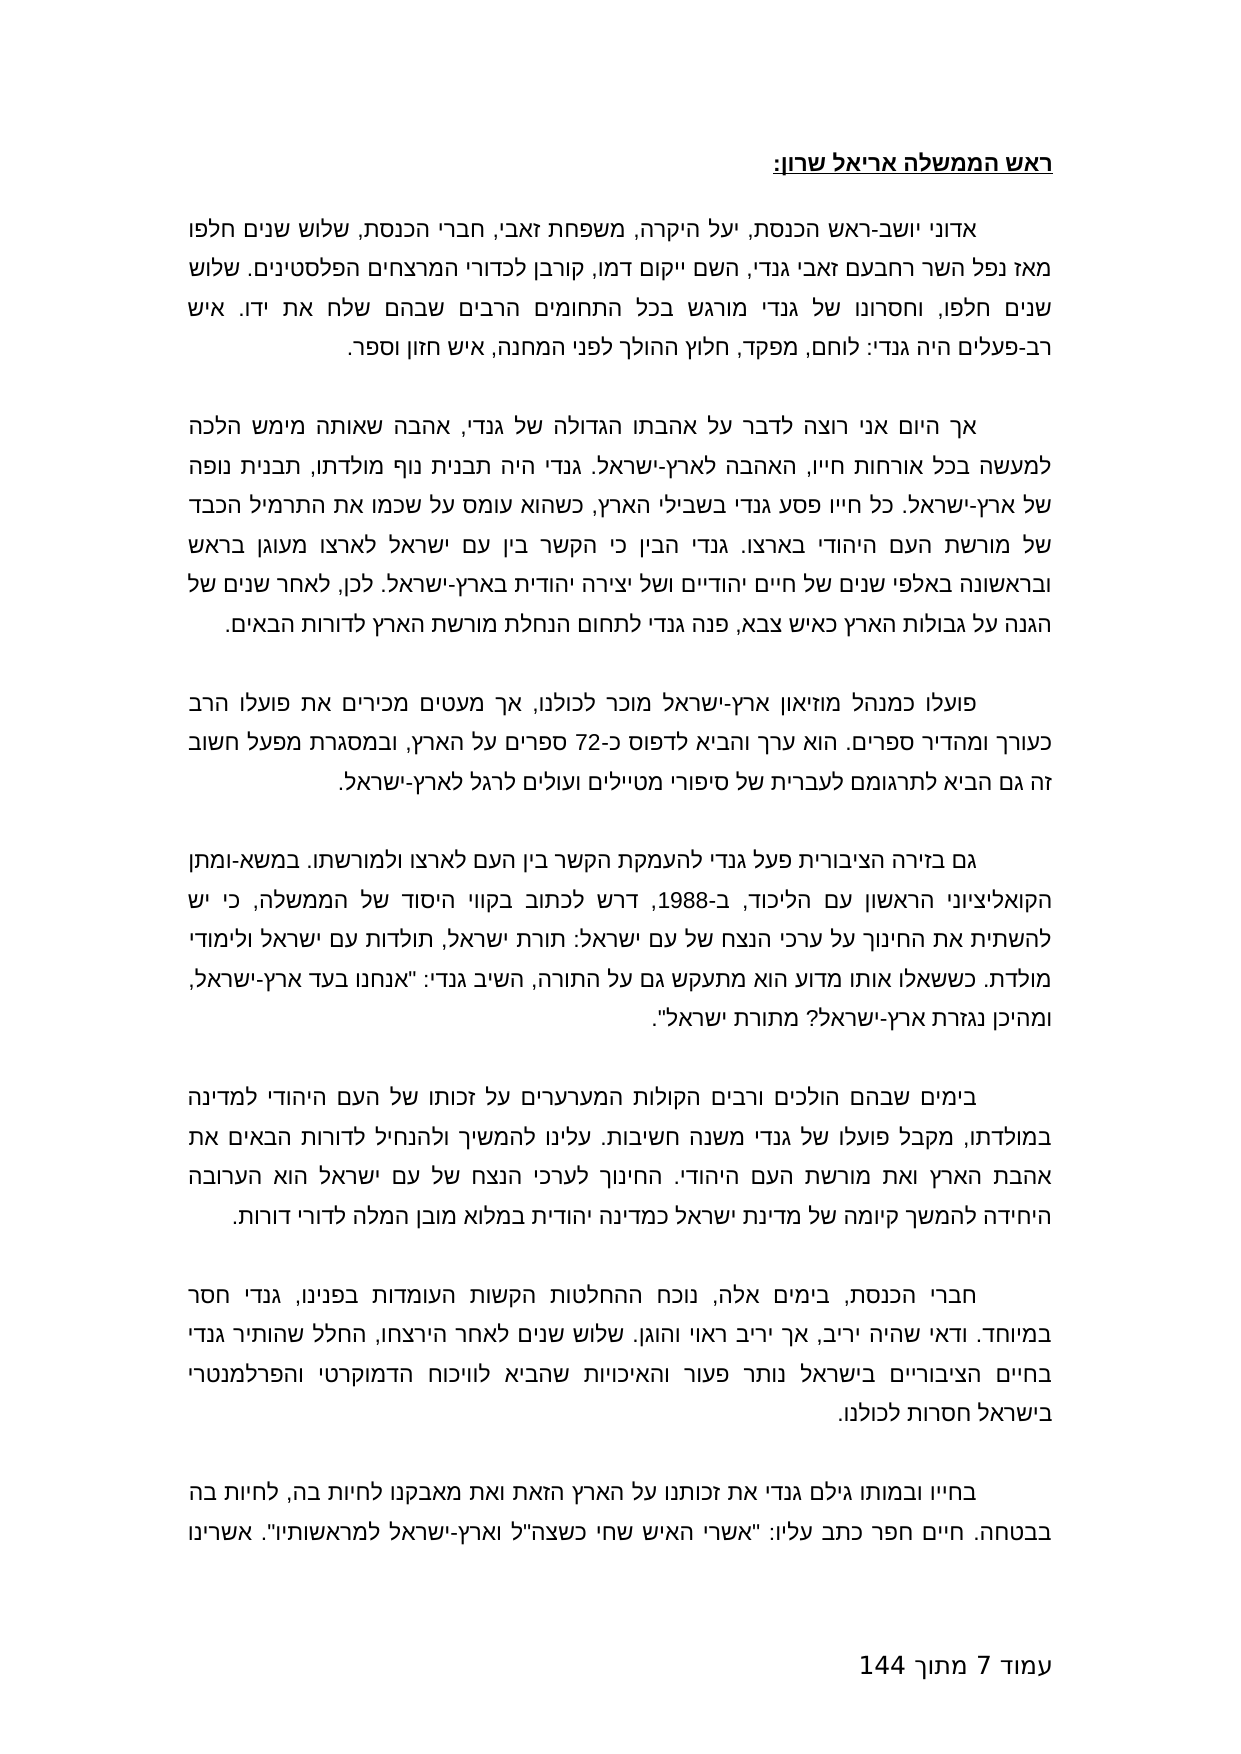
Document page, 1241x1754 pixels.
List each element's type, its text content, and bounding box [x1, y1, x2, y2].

text חברי הכנסת, בימים אלה, נוכח ההחלטות הקשות העומדות בפנינו, גנדי חסר במיוחד. ודאי שהיה יריב, אך יריב ראוי והוגן. שלוש שנים לאחר הירצחו, החלל שהותיר גנדי בחיים הציבוריים בישראל נותר פעור והאיכויות שהביא לוויכוח הדמוקרטי והפרלמנטרי בישראל חסרות לכולנו. [187, 1282, 1053, 1427]
text אך היום אני רוצה לדבר על אהבתו הגדולה של גנדי, אהבה שאותה מימש הלכה למעשה בכל אורחות חייו, האהבה לארץ-ישראל. גנדי היה תבנית נוף מולדתו, תבנית נופה של ארץ-ישראל. כל חייו פסע גנדי בשבילי הארץ, כשהוא עומס על שכמו את התרמיל הכבד של מורשת העם היהודי בארצו. גנדי הבין כי הקשר בין עם ישראל לארצו מעוגן בראש ובראשונה באלפי שנים של חיים יהודיים ושל יצירה יהודית בארץ-ישראל. לכן, לאחר שנים של הגנה על גבולות הארץ כאיש צבא, פנה גנדי לתחום הנחלת מורשת הארץ לדורות הבאים. [187, 413, 1053, 637]
text גם בזירה הציבורית פעל גנדי להעמקת הקשר בין העם לארצו ולמורשתו. במשא-ומתן הקואליציוני הראשון עם הליכוד, ב-1988, דרש לכתוב בקווי היסוד של הממשלה, כי יש להשתית את החינוך על ערכי הנצח של עם ישראל: תורת ישראל, תולדות עם ישראל ולימודי מולדת. כששאלו אותו מדוע הוא מתעקש גם על התורה, השיב גנדי: "אנחנו בעד ארץ-ישראל, ומהיכן נגזרת ארץ-ישראל? מתורת ישראל". [187, 847, 1053, 1032]
text אדוני יושב-ראש הכנסת, יעל היקרה, משפחת זאבי, חברי הכנסת, שלוש שנים חלפו מאז נפל השר רחבעם זאבי גנדי, השם ייקום דמו, קורבן לכדורי המרצחים הפלסטינים. שלוש שנים חלפו, וחסרונו של גנדי מורגש בכל התחומים הרבים שבהם שלח את ידו. איש רב-פעלים היה גנדי: לוחם, מפקד, חלוץ ההולך לפני המחנה, איש חזון וספר. [187, 216, 1053, 361]
text ראש הממשלה אריאל שרון: [187, 150, 1053, 176]
text בימים שבהם הולכים ורבים הקולות המערערים על זכותו של העם היהודי למדינה במולדתו, מקבל פועלו של גנדי משנה חשיבות. עלינו להמשיך ולהנחיל לדורות הבאים את אהבת הארץ ואת מורשת העם היהודי. החינוך לערכי הנצח של עם ישראל הוא הערובה היחידה להמשך קיומה של מדינת ישראל כמדינה יהודית במלוא מובן המלה לדורי דורות. [187, 1084, 1053, 1229]
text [187, 1479, 1053, 1545]
text פועלו כמנהל מוזיאון ארץ-ישראל מוכר לכולנו, אך מעטים מכירים את פועלו הרב כעורך ומהדיר ספרים. הוא ערך והביא לדפוס כ-72 ספרים על הארץ, ובמסגרת מפעל חשוב זה גם הביא לתרגומם לעברית של סיפורי מטיילים ועולים לרגל לארץ-ישראל. [187, 689, 1053, 795]
